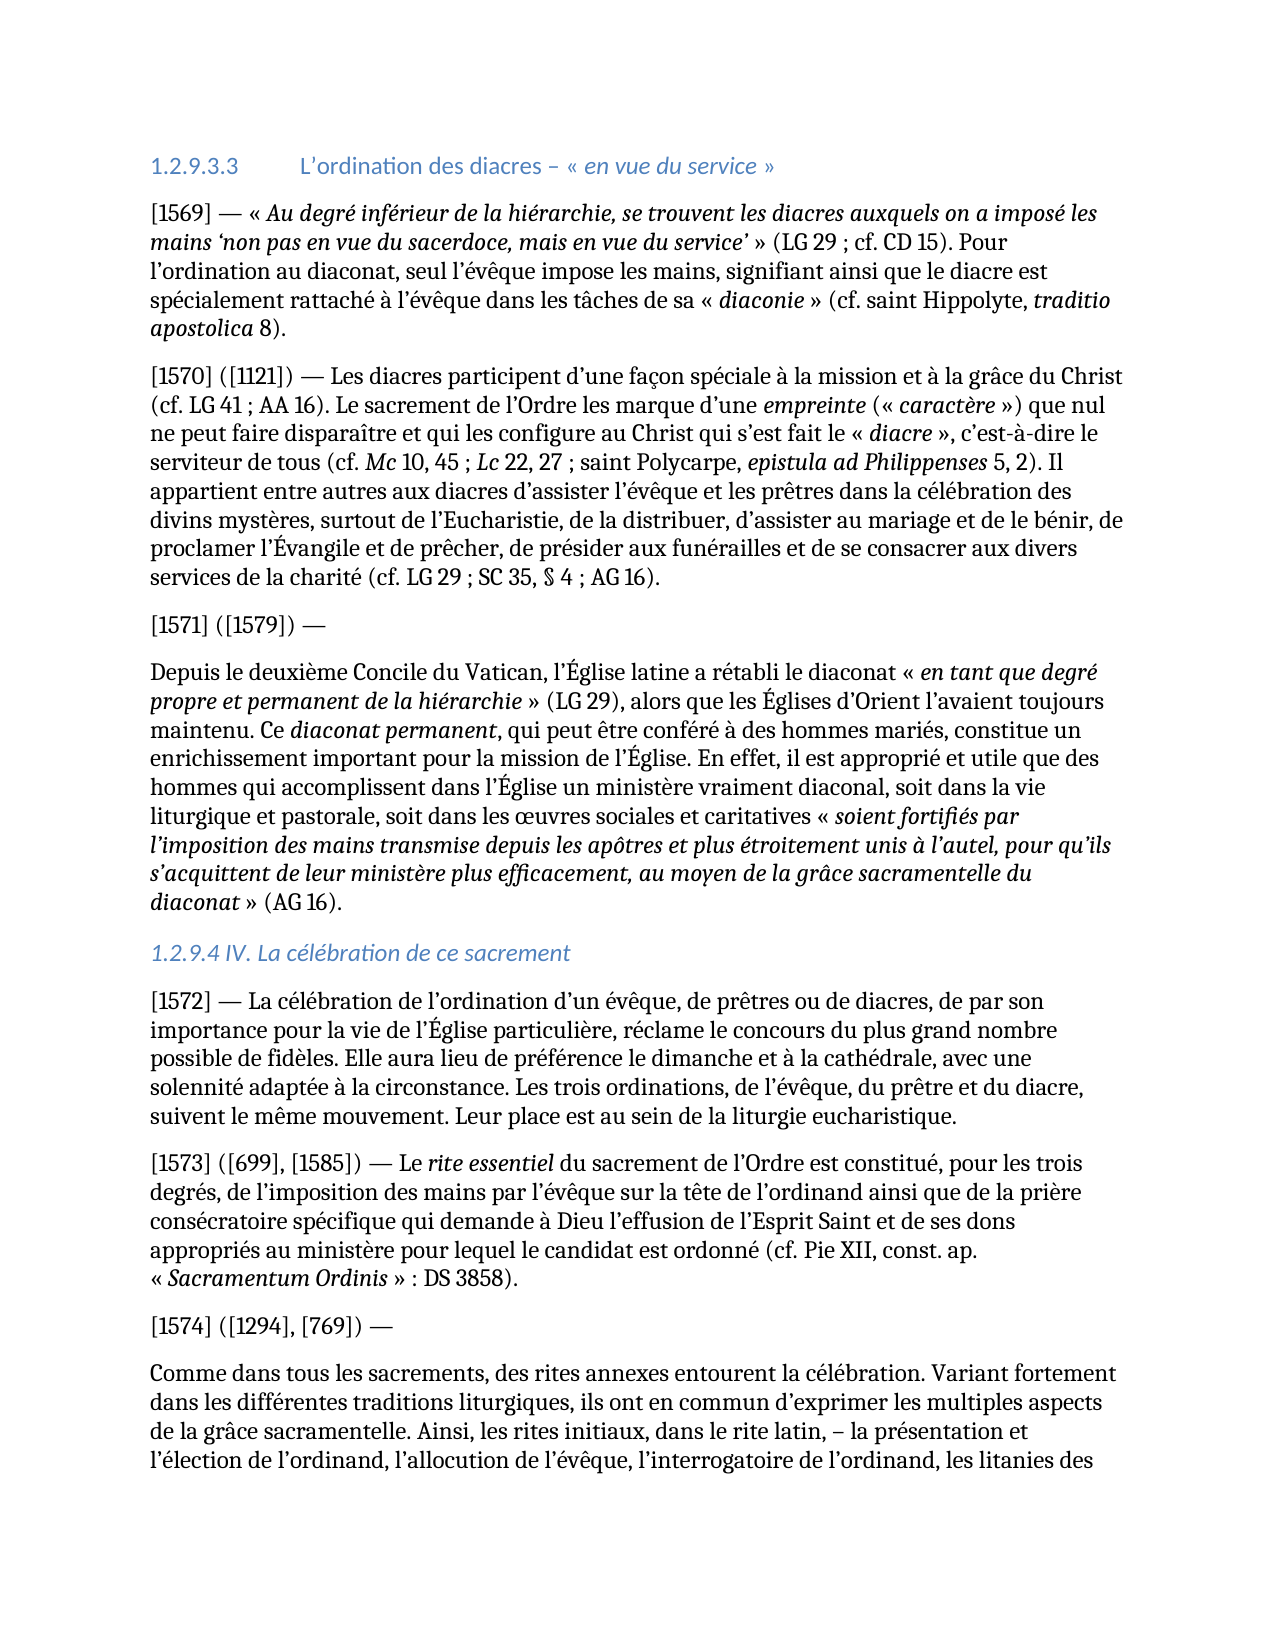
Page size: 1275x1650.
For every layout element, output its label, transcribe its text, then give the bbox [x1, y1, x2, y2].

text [150, 1359, 1125, 1474]
text [1574] ([1294], [769]) — [150, 1312, 1125, 1341]
subtitle 1.2.9.3.3 L’ordination des diacres – « en vue du service » [150, 150, 1125, 181]
text [1573] ([699], [1585]) — Le rite essentiel du sacrement de l’Ordre est constitué, pour les trois degrés, de l’imposition des mains par l’évêque sur la tête de l’ordinand ainsi que de la prière consécratoire spécifique qui demande à Dieu l’effusion de l’Esprit Saint et de ses dons appropriés au ministère pour lequel le candidat est ordonné (cf. Pie XII, const. ap. « Sacramentum Ordinis » : DS 3858). [150, 1149, 1125, 1293]
subtitle 1.2.9.4 IV. La célébration de ce sacrement [150, 938, 1125, 968]
text [1571] ([1579]) — [150, 611, 1125, 639]
text [1572] — La célébration de l’ordination d’un évêque, de prêtres ou de diacres, de par son importance pour la vie de l’Église particulière, réclame le concours du plus grand nombre possible de fidèles. Elle aura lieu de préférence le dimanche et à la cathédrale, avec une solennité adaptée à la circonstance. Les trois ordinations, de l’évêque, du prêtre et du diacre, suivent le même mouvement. Leur place est au sein de la liturgie eucharistique. [150, 987, 1125, 1131]
text Depuis le deuxième Concile du Vatican, l’Église latine a rétabli le diaconat « en tant que degré propre et permanent de la hiérarchie » (LG 29), alors que les Églises d’Orient l’avaient toujours maintenu. Ce diaconat permanent, qui peut être conféré à des hommes mariés, constitue un enrichissement important pour la mission de l’Église. En effet, il est approprié et utile que des hommes qui accomplissent dans l’Église un ministère vraiment diaconal, soit dans la vie liturgique et pastorale, soit dans les œuvres sociales et caritatives « soient fortifiés par l’imposition des mains transmise depuis les apôtres et plus étroitement unis à l’autel, pour qu’ils s’acquittent de leur ministère plus efficacement, au moyen de la grâce sacramentelle du diaconat » (AG 16). [150, 658, 1125, 917]
text [1570] ([1121]) — Les diacres participent d’une façon spéciale à la mission et à la grâce du Christ (cf. LG 41 ; AA 16). Le sacrement de l’Ordre les marque d’une empreinte (« caractère ») que nul ne peut faire disparaître et qui les configure au Christ qui s’est fait le « diacre », c’est-à-dire le serviteur de tous (cf. Mc 10, 45 ; Lc 22, 27 ; saint Polycarpe, epistula ad Philippenses 5, 2). Il appartient entre autres aux diacres d’assister l’évêque et les prêtres dans la célébration des divins mystères, surtout de l’Eucharistie, de la distribuer, d’assister au mariage et de le bénir, de proclamer l’Évangile et de prêcher, de présider aux funérailles et de se consacrer aux divers services de la charité (cf. LG 29 ; SC 35, § 4 ; AG 16). [150, 362, 1125, 592]
text [1569] — « Au degré inférieur de la hiérarchie, se trouvent les diacres auxquels on a imposé les mains ‘non pas en vue du sacerdoce, mais en vue du service’ » (LG 29 ; cf. CD 15). Pour l’ordination au diaconat, seul l’évêque impose les mains, signifiant ainsi que le diacre est spécialement rattaché à l’évêque dans les tâches de sa « diaconie » (cf. saint Hippolyte, traditio apostolica 8). [150, 199, 1125, 343]
